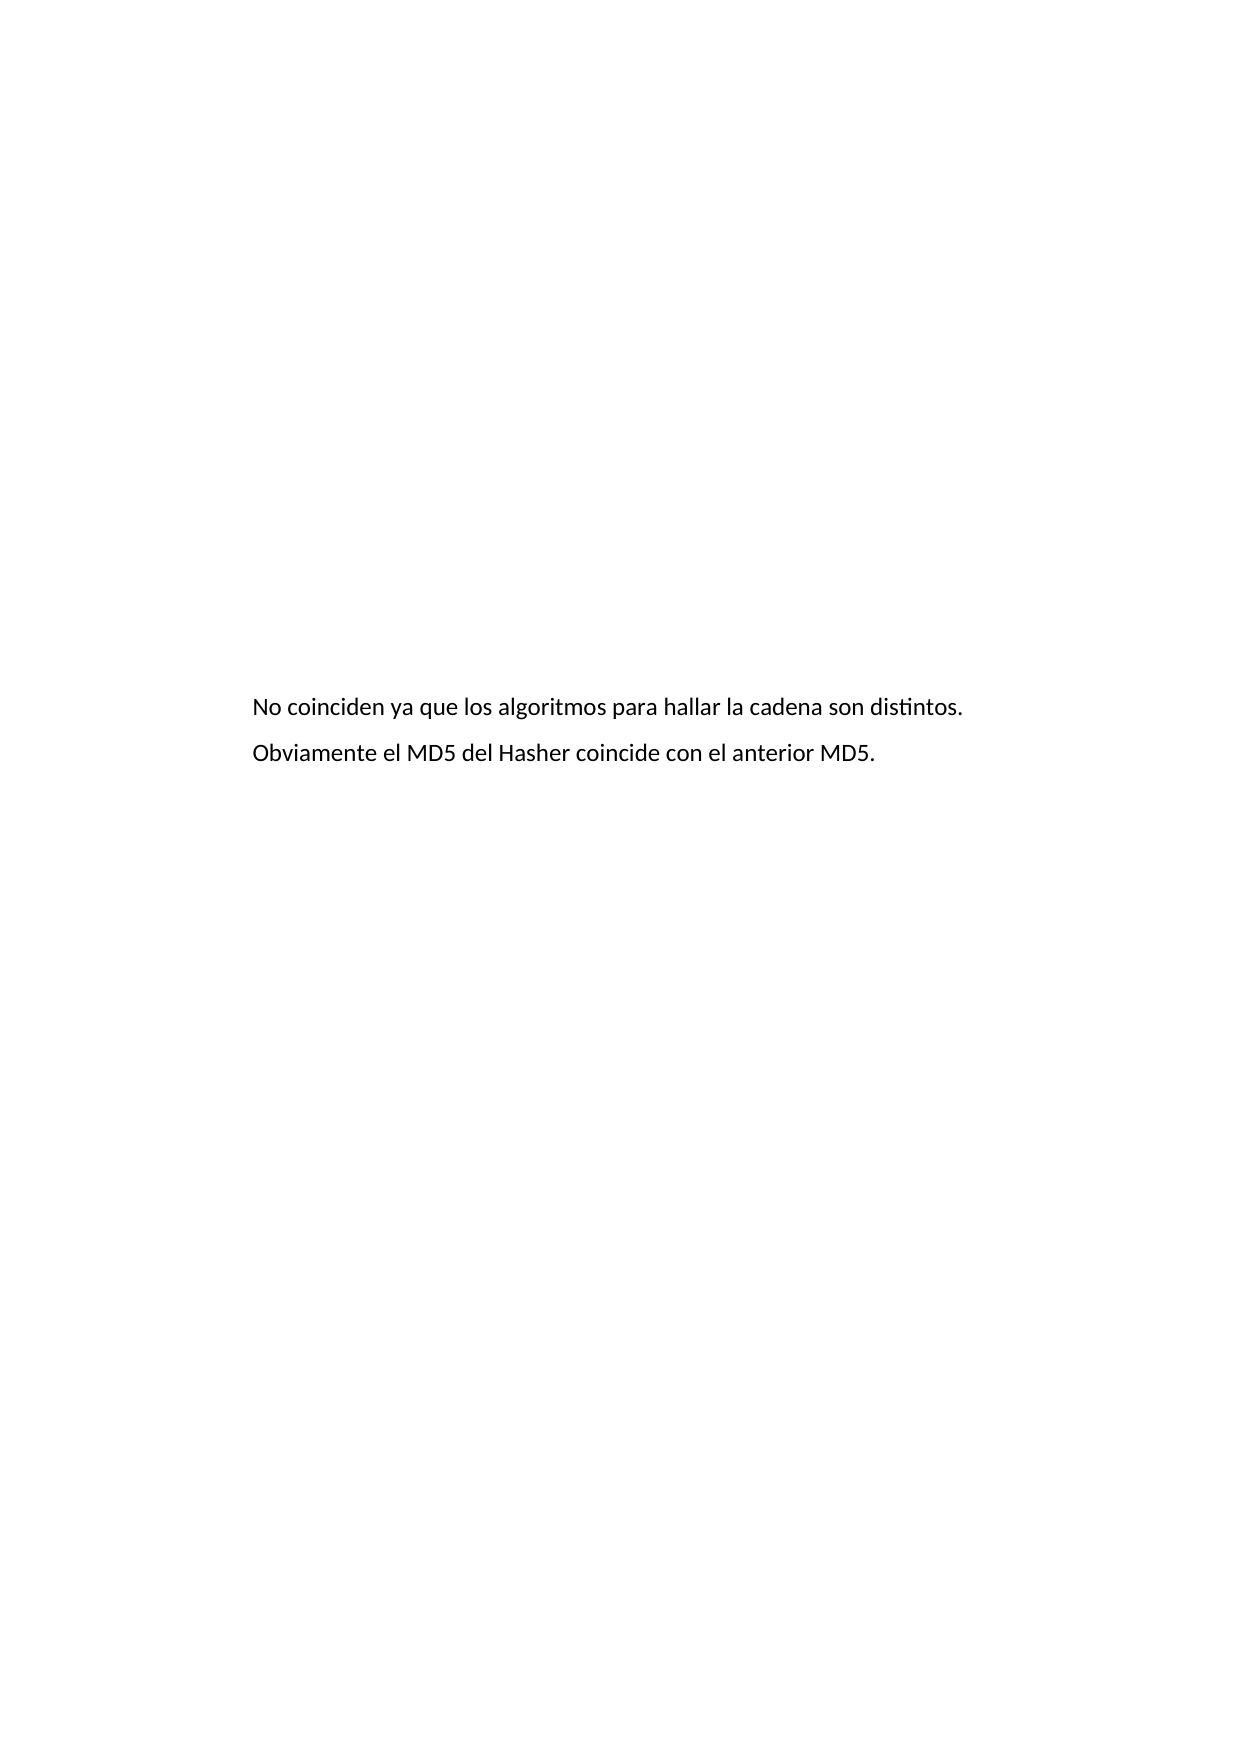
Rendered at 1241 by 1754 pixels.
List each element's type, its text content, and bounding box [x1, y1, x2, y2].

text No coinciden ya que los algoritmos para hallar la cadena son distintos. Obviamente el MD5 del Hasher coincide con el anterior MD5. [252, 691, 1063, 767]
